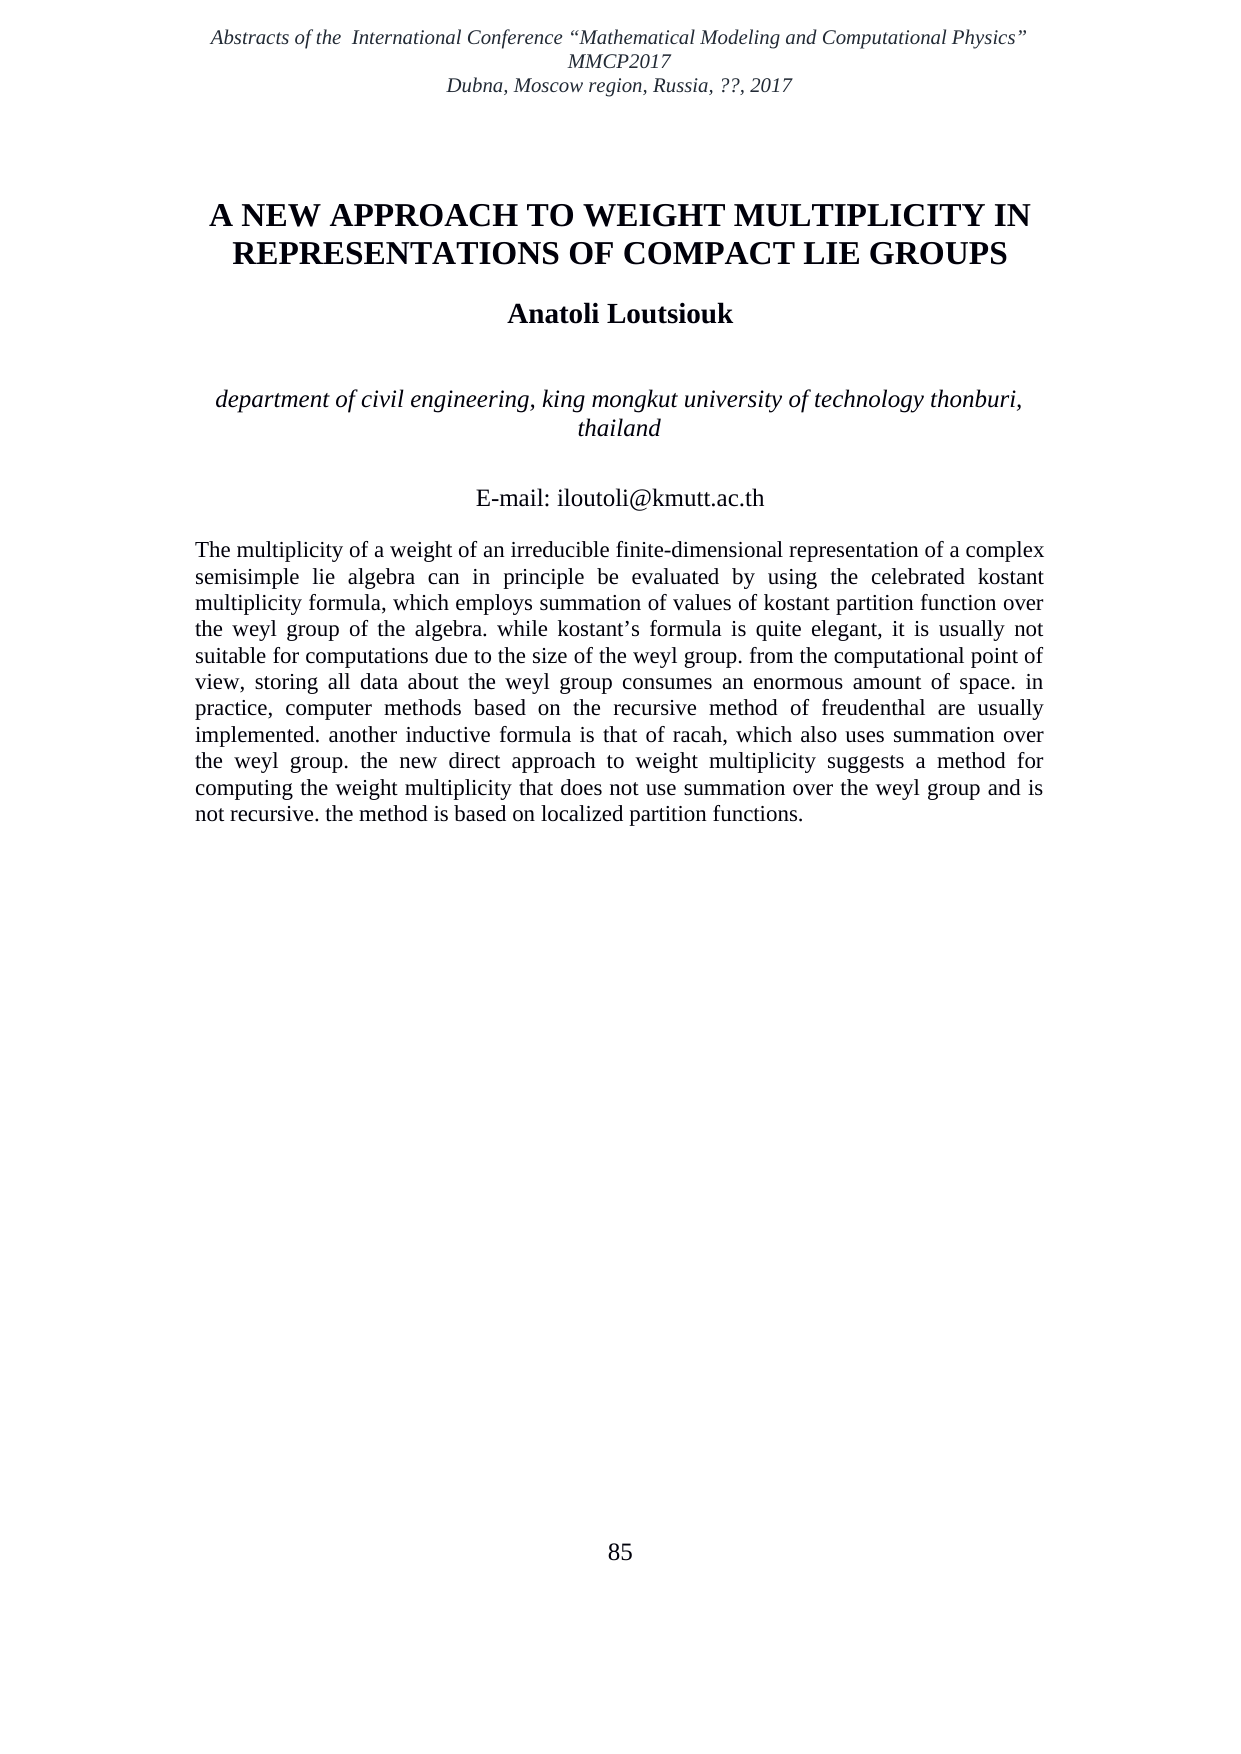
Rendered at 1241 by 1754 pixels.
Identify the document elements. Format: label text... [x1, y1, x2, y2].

text Anatoli Loutsiouk [195, 297, 1045, 330]
text E-mail: iloutoli@kmutt.ac.th [195, 483, 1045, 511]
title A NEW APPROACH TO WEIGHT MULTIPLICITY IN REPRESENTATIONS OF COMPACT LIE GROUPS [195, 195, 1045, 272]
text department of civil engineering, king mongkut university of technology thonburi, thailand [195, 355, 1045, 470]
text The multiplicity of a weight of an irreducible finite-dimensional representation of a complex semisimple lie algebra can in principle be evaluated by using the celebrated kostant multiplicity formula, which employs summation of values of kostant partition function over the weyl group of the algebra. while kostant’s formula is quite elegant, it is usually not suitable for computations due to the size of the weyl group. from the computational point of view, storing all data about the weyl group consumes an enormous amount of space. in practice, computer methods based on the recursive method of freudenthal are usually implemented. another inductive formula is that of racah, which also uses summation over the weyl group. the new direct approach to weight multiplicity suggests a method for computing the weight multiplicity that does not use summation over the weyl group and is not recursive. the method is based on localized partition functions. [195, 536, 1045, 826]
